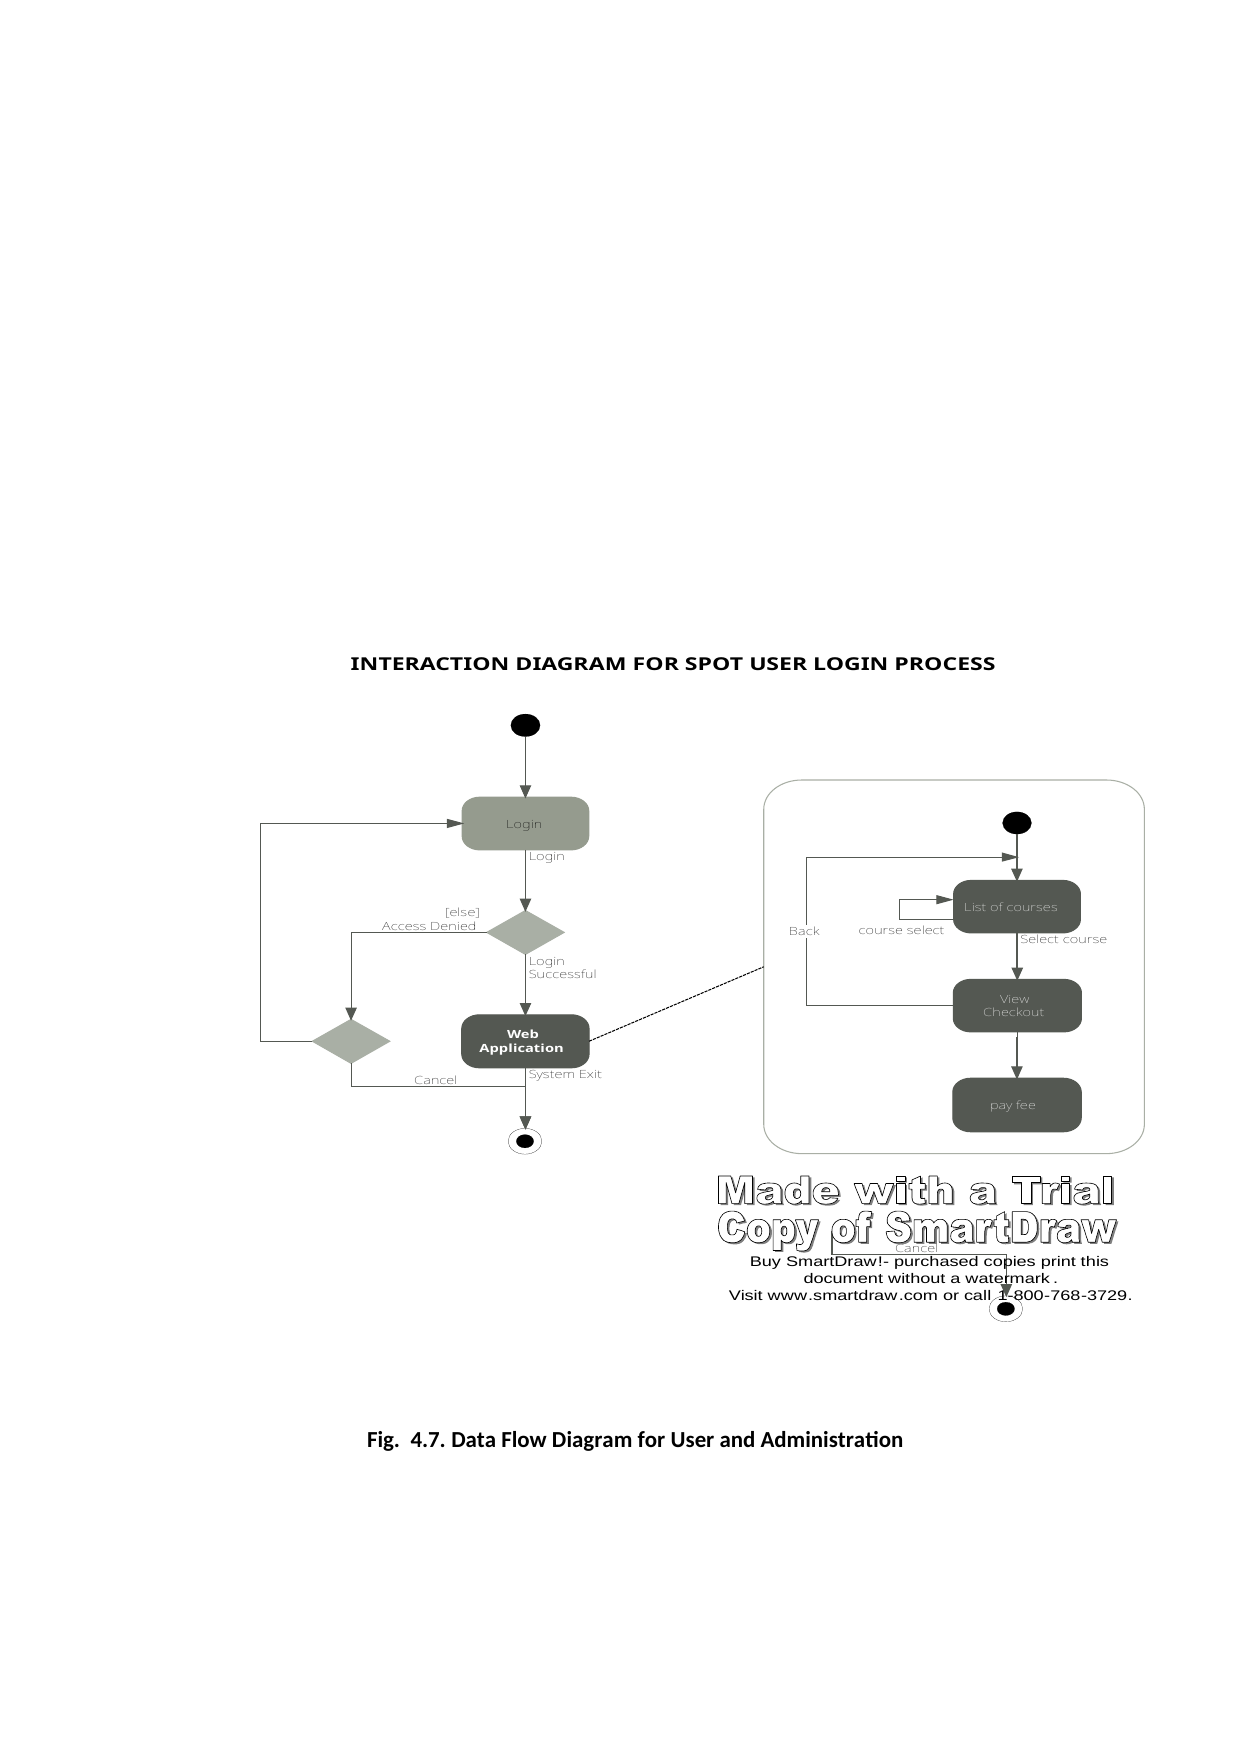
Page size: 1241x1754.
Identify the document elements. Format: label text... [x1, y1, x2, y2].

text Fig. 4.7. Data Flow Diagram for User and Administration [255, 1425, 1015, 1453]
